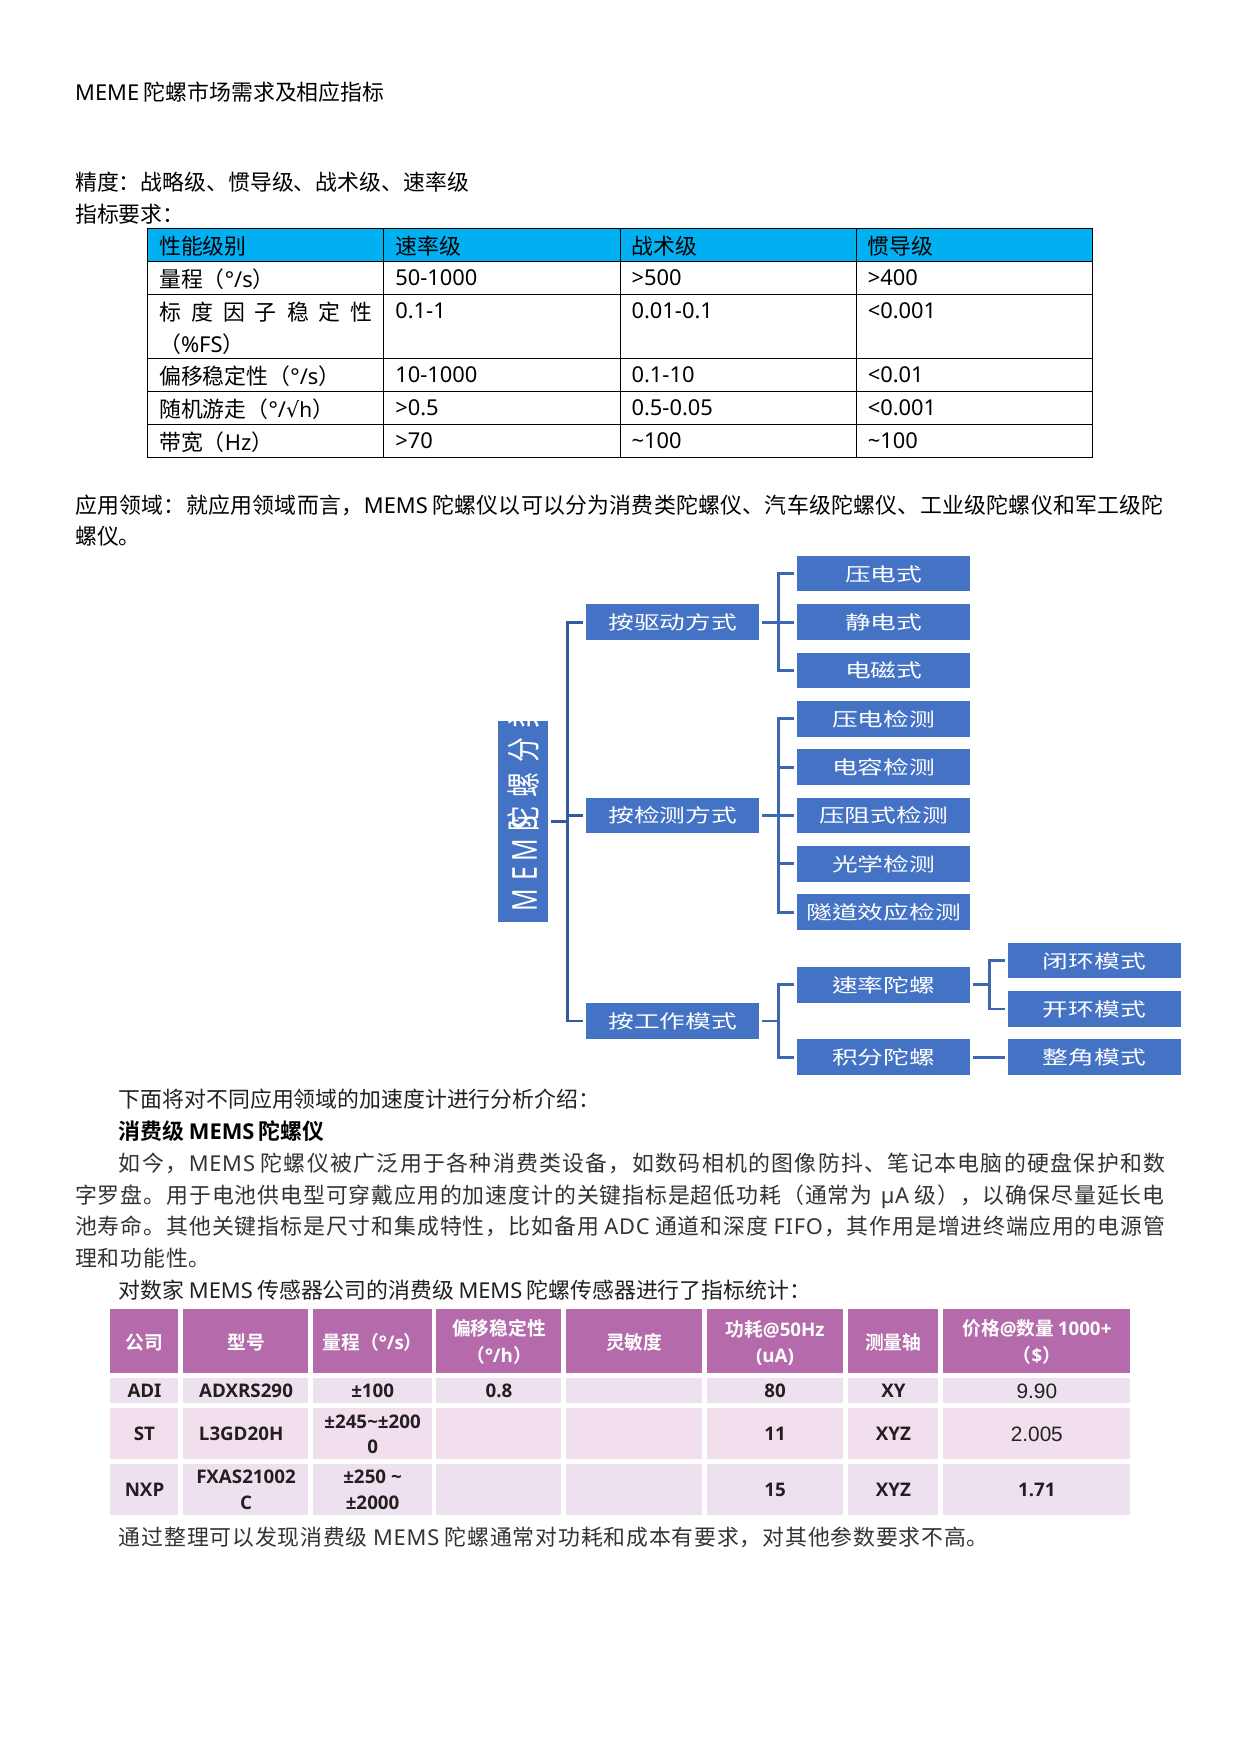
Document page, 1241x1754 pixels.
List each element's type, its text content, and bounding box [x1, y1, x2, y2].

table_cell 偏移稳定性（°/s） [148, 359, 383, 391]
table_cell >400 [857, 262, 1092, 294]
table_cell ±245~±2000 [313, 1408, 432, 1459]
table_cell 2.005 [943, 1408, 1130, 1459]
table_cell 9.90 [943, 1378, 1130, 1403]
table_header 测量轴 [848, 1309, 938, 1373]
table_header 速率级 [384, 229, 620, 261]
table_cell 0.5-0.05 [621, 392, 856, 424]
table_cell 10-1000 [384, 359, 620, 391]
table_header 价格@数量1000+ （$） [943, 1309, 1130, 1373]
table_cell 0.01-0.1 [621, 295, 856, 358]
table_cell ±250 ~ ±2000 [313, 1464, 432, 1515]
table_cell [436, 1464, 561, 1515]
table_cell 量程（°/s） [148, 262, 383, 294]
table_cell <0.001 [857, 392, 1092, 424]
table_cell 0.1-10 [621, 359, 856, 391]
table_cell L3GD20H [183, 1408, 308, 1459]
table_cell 随机游走（°/√h） [148, 392, 383, 424]
table_cell ~100 [621, 425, 856, 457]
table_cell 标度因子稳定性（%FS） [148, 295, 383, 358]
table_cell ADXRS290 [183, 1378, 308, 1403]
table_cell XYZ [848, 1464, 938, 1515]
table_header 灵敏度 [566, 1309, 702, 1373]
text 精度：战略级、惯导级、战术级、速率级 [75, 165, 1165, 197]
table_cell <0.001 [857, 295, 1092, 358]
table_cell [566, 1378, 702, 1403]
text MEME陀螺市场需求及相应指标 [75, 75, 1165, 107]
table_cell [436, 1408, 561, 1459]
table_cell XY [848, 1378, 938, 1403]
table_cell 50-1000 [384, 262, 620, 294]
text 应用领域：就应用领域而言，MEMS陀螺仪以可以分为消费类陀螺仪、汽车级陀螺仪、工业级陀螺仪和军工级陀螺仪。 [75, 488, 1165, 551]
table_header 性能级别 [148, 229, 383, 261]
table_cell [566, 1408, 702, 1459]
table_cell ±100 [313, 1378, 432, 1403]
table_cell 15 [707, 1464, 843, 1515]
table_cell ADI [110, 1378, 178, 1403]
table_cell <0.01 [857, 359, 1092, 391]
text 下面将对不同应用领域的加速度计进行分析介绍： [75, 1082, 1165, 1114]
table_header 功耗@50Hz (uA) [707, 1309, 843, 1373]
text 通过整理可以发现消费级MEMS陀螺通常对功耗和成本有要求，对其他参数要求不高。 [75, 1519, 1165, 1551]
table_cell 11 [707, 1408, 843, 1459]
table_header 惯导级 [857, 229, 1092, 261]
table_header 偏移稳定性（°/h） [436, 1309, 561, 1373]
table_cell 带宽（Hz） [148, 425, 383, 457]
table_cell 80 [707, 1378, 843, 1403]
text 对数家MEMS传感器公司的消费级MEMS陀螺传感器进行了指标统计： [75, 1273, 1165, 1304]
text 指标要求： [75, 197, 1165, 228]
table_cell NXP [110, 1464, 178, 1515]
table_cell FXAS21002C [183, 1464, 308, 1515]
table_header 公司 [110, 1309, 178, 1373]
table_cell XYZ [848, 1408, 938, 1459]
table_cell >0.5 [384, 392, 620, 424]
table_cell 1.71 [943, 1464, 1130, 1515]
table_cell 0.8 [436, 1378, 561, 1403]
table_cell >500 [621, 262, 856, 294]
text 如今，MEMS陀螺仪被广泛用于各种消费类设备，如数码相机的图像防抖、笔记本电脑的硬盘保护和数字罗盘。用于电池供电型可穿戴应用的加速度计的关键指标是超低功耗（通常为μA级），以确保尽量延长电池寿命。其他关键指标是尺寸和集成特性，比如备用ADC通道和深度FIFO，其作用是增进终端应用的电源管理和功能性。 [75, 1146, 1165, 1273]
table_cell ~100 [857, 425, 1092, 457]
table_cell ST [110, 1408, 178, 1459]
table_header 量程（°/s） [313, 1309, 432, 1373]
table_cell [566, 1464, 702, 1515]
table_cell 0.1-1 [384, 295, 620, 358]
text 消费级MEMS陀螺仪 [75, 1114, 1165, 1146]
table_cell >70 [384, 425, 620, 457]
table_header 型号 [183, 1309, 308, 1373]
table_header 战术级 [621, 229, 856, 261]
